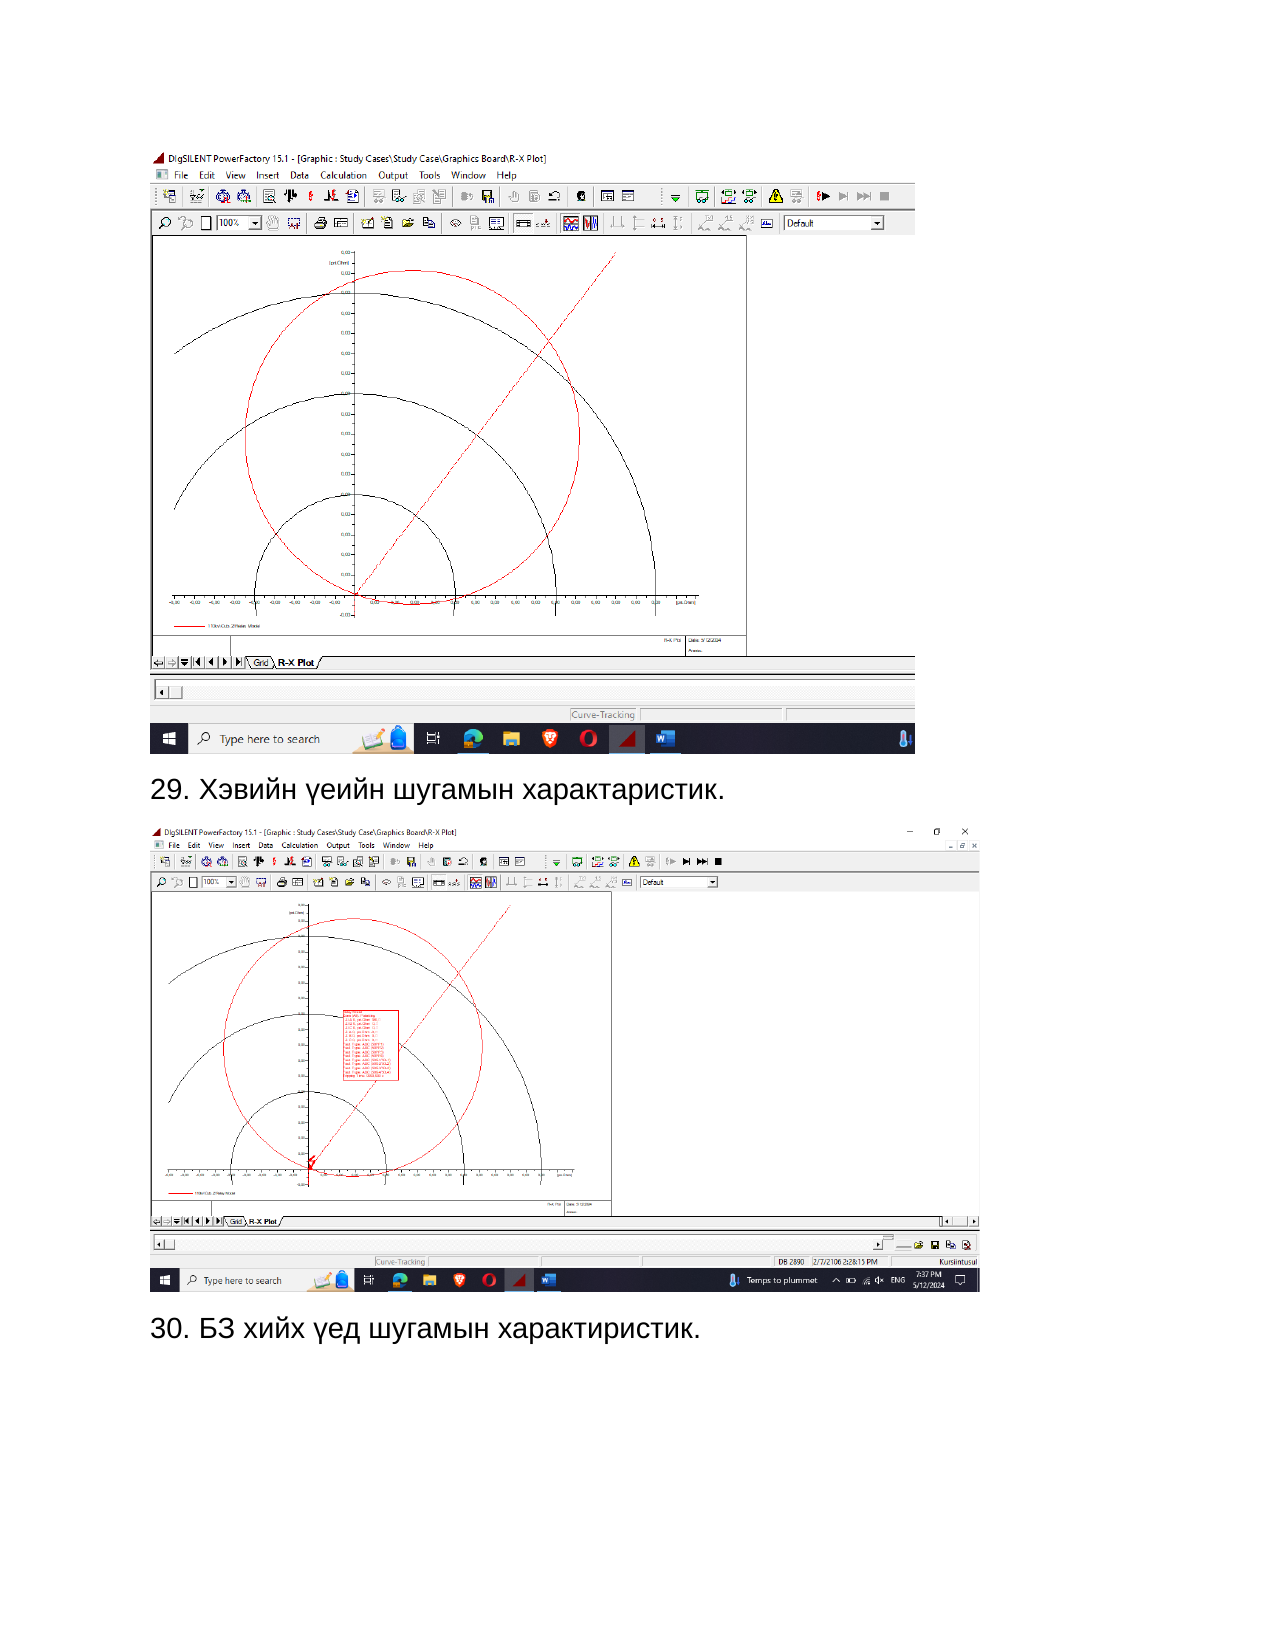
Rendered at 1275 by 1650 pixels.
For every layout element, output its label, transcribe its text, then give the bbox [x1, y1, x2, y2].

text 30. БЗ хийх үед шугамын характиристик. [150, 1311, 1125, 1344]
picture [150, 825, 980, 1292]
picture [150, 150, 915, 754]
text 29. Хэвийн үеийн шугамын характаристик. [150, 772, 1125, 806]
